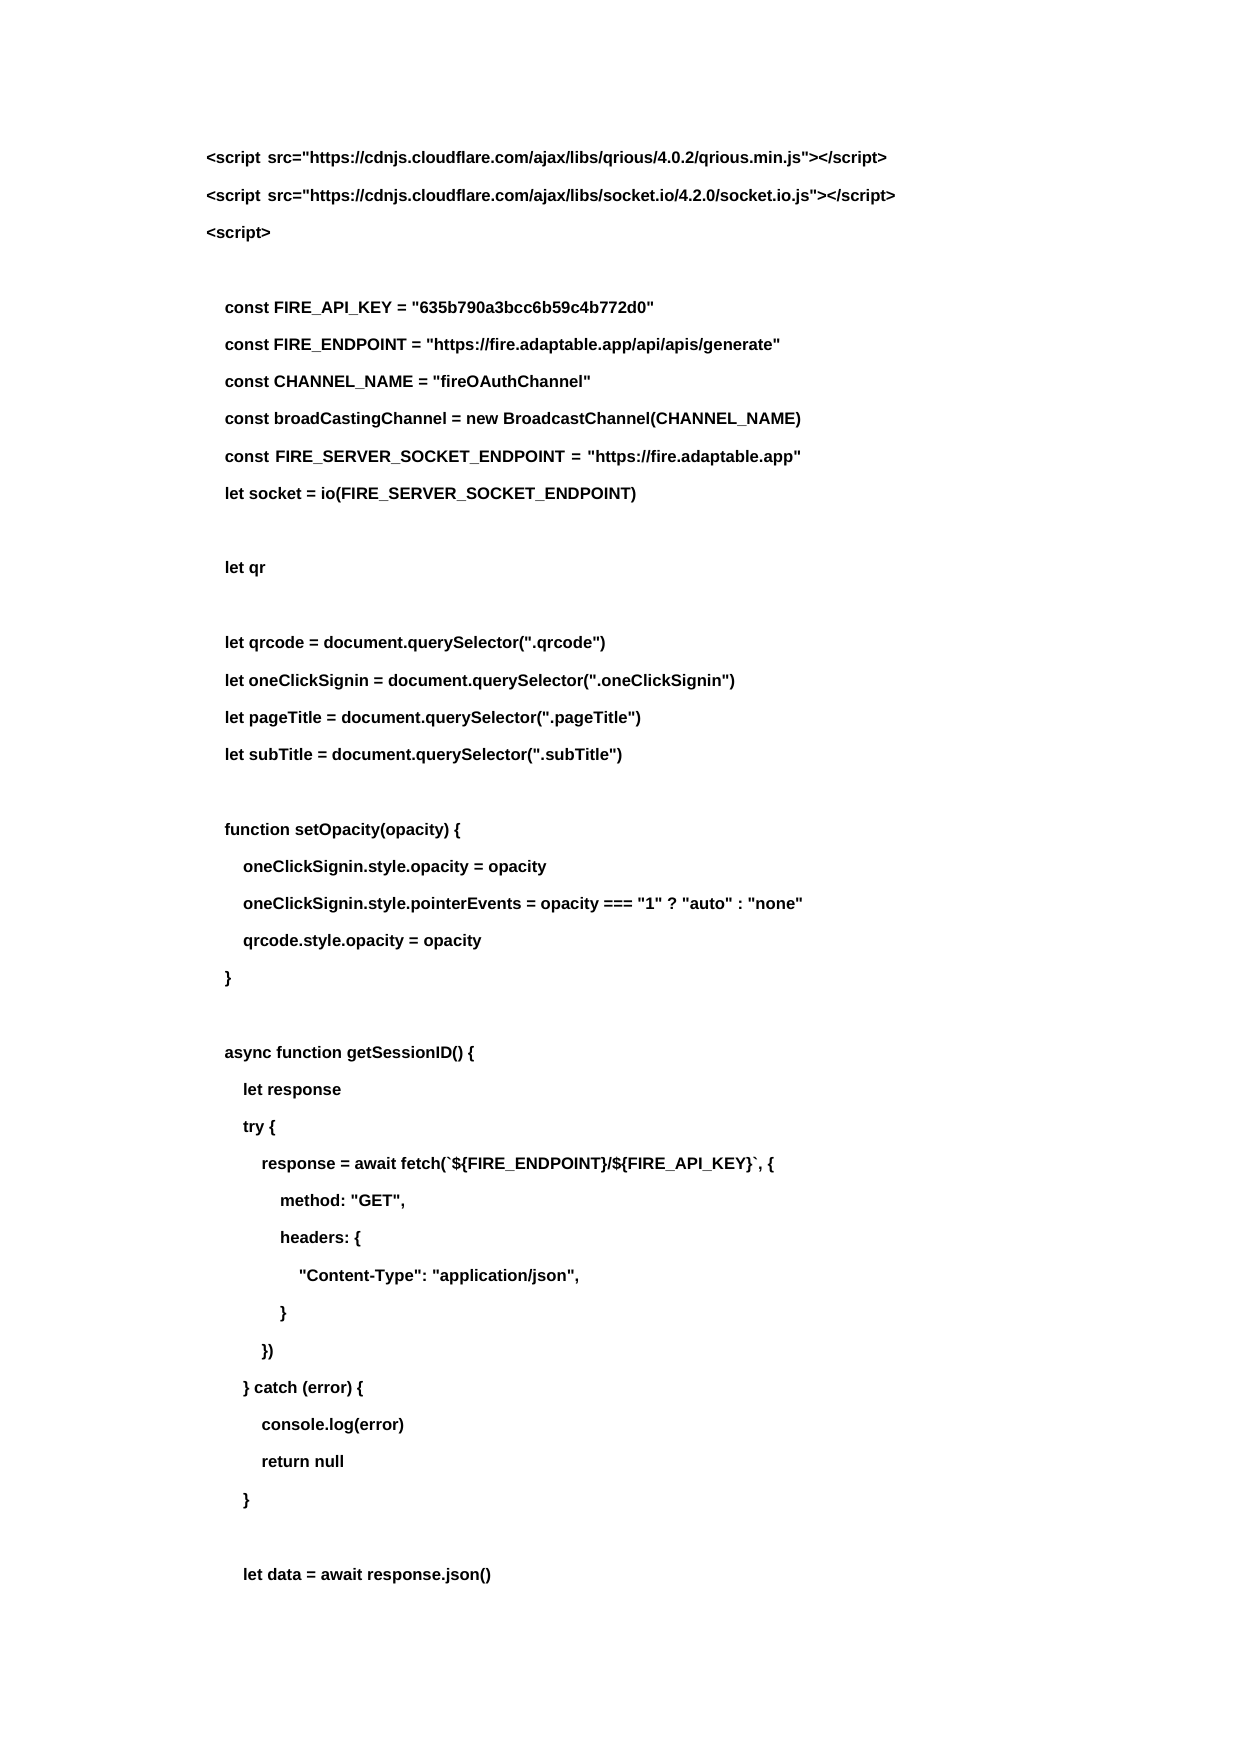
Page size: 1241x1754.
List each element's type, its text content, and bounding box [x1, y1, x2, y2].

text let data = await response.json() [243, 1564, 1221, 1583]
text <script> [206, 223, 1221, 242]
text try { [243, 1117, 1221, 1136]
text } catch (error) { console.log(error) [243, 1378, 406, 1434]
text } [243, 1489, 1221, 1509]
text return null [261, 1452, 1221, 1471]
text <script src="https://cdnjs.cloudflare.com/ajax/libs/qrious/4.0.2/qrious.min.js"></script> [206, 148, 1221, 167]
text const FIRE_ENDPOINT = "https://fire.adaptable.app/api/apis/generate" const CHANNEL_NAME = "fireOAuthChannel" [224, 335, 782, 391]
text function setOpacity(opacity) { oneClickSignin.style.opacity = opacity [224, 819, 599, 876]
text <script src="https://cdnjs.cloudflare.com/ajax/libs/socket.io/4.2.0/socket.io.js"></script> [206, 185, 1221, 204]
text }) [261, 1340, 1221, 1359]
text "Content-Type": "application/json", [298, 1266, 1221, 1285]
text const broadCastingChannel = new BroadcastChannel(CHANNEL_NAME) const FIRE_SERVER_SOCKET_ENDPOINT = "https://fire.adaptable.app" let socket = io(FIRE_SERVER_SOCKET_ENDPOINT) [224, 409, 801, 503]
text response = await fetch(`${FIRE_ENDPOINT}/${FIRE_API_KEY}`, { method: "GET", [261, 1154, 776, 1210]
text oneClickSignin.style.pointerEvents = opacity === "1" ? "auto" : "none" qrcode.style.opacity = opacity [243, 894, 805, 950]
text let qr [224, 558, 1221, 577]
text let qrcode = document.querySelector(".qrcode") [224, 633, 1221, 652]
text async function getSessionID() { let response [224, 1042, 476, 1099]
text headers: { [280, 1228, 1221, 1247]
text let oneClickSignin = document.querySelector(".oneClickSignin") let pageTitle = document.querySelector(".pageTitle") [224, 670, 737, 727]
text } [280, 1303, 1221, 1322]
text const FIRE_API_KEY = "635b790a3bcc6b59c4b772d0" [224, 298, 1221, 317]
text let subTitle = document.querySelector(".subTitle") [224, 745, 1221, 764]
text } [224, 968, 1221, 987]
